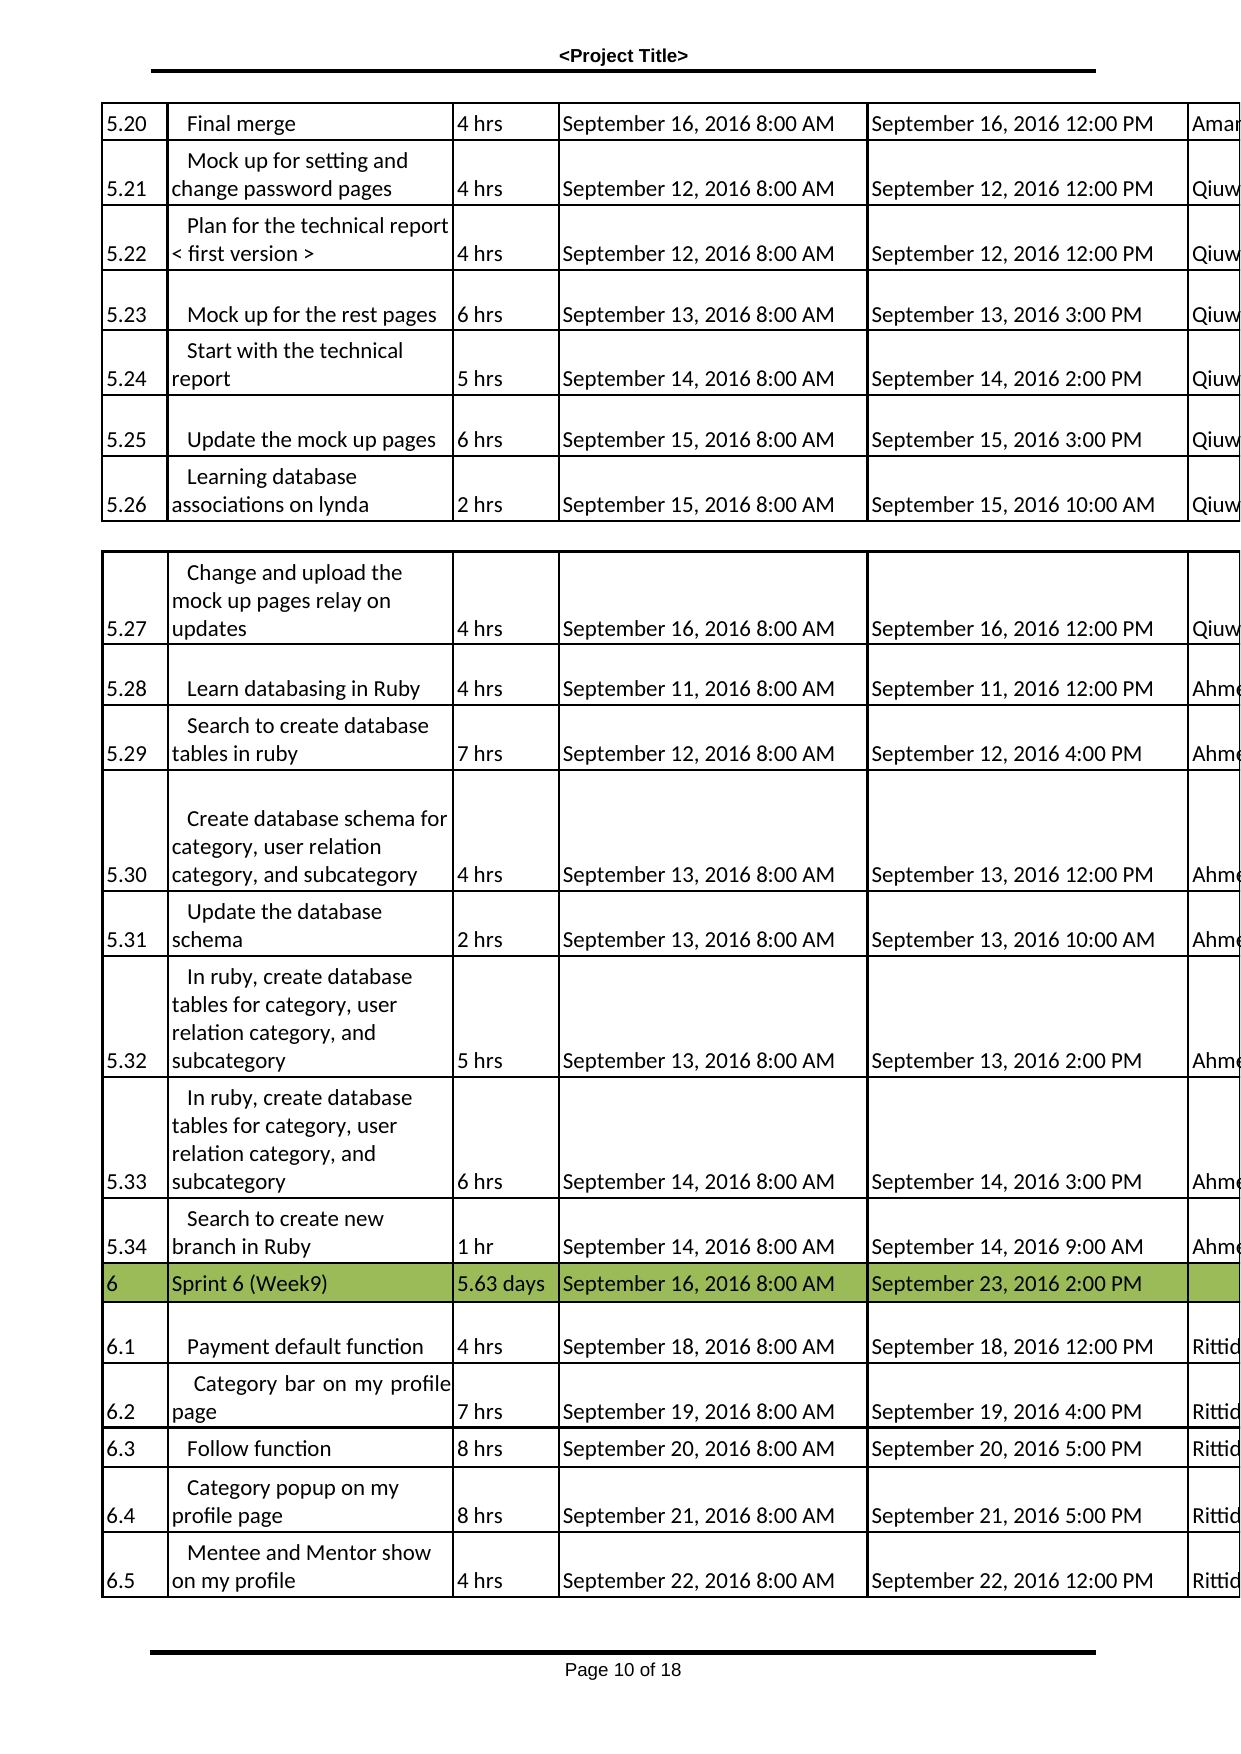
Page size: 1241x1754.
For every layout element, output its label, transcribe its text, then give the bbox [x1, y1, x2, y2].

table_cell September 14, 2016 8:00 AM [560, 1199, 866, 1262]
table_cell September 11, 2016 8:00 AM [560, 645, 866, 704]
table_cell 8 hrs [454, 1468, 558, 1531]
table_cell 5.32 [104, 957, 167, 1076]
table_cell Plan for the technical report < first version > [169, 206, 452, 269]
table_cell 5.25 [103, 396, 166, 455]
table_cell September 12, 2016 8:00 AM [560, 206, 866, 269]
table_cell 6.3 [104, 1429, 167, 1466]
table_cell Qiuwen Yao [1189, 457, 1239, 519]
table_cell 4 hrs [454, 141, 558, 204]
table_cell September 12, 2016 8:00 AM [560, 141, 866, 204]
table_cell 5.28 [104, 645, 167, 704]
table_cell Qiuwen Yao [1189, 396, 1239, 455]
table_cell Rittidate Kittisarathamma [1189, 1429, 1239, 1466]
table_cell 4 hrs [454, 1303, 558, 1362]
table_cell Ahmed Fahad Alajmi [1189, 892, 1239, 955]
table_cell Sprint 6 (Week9) [169, 1264, 452, 1301]
table_cell Ahmed Fahad Alajmi [1189, 771, 1239, 890]
table_cell Ahmed Fahad Alajmi [1189, 957, 1239, 1076]
table_cell Learn databasing in Ruby [169, 645, 452, 704]
table_cell September 15, 2016 8:00 AM [560, 457, 866, 519]
table_cell September 13, 2016 8:00 AM [560, 892, 866, 955]
table_cell 6.2 [104, 1364, 167, 1426]
table_cell Update the mock up pages [169, 396, 452, 455]
table_cell September 21, 2016 8:00 AM [560, 1468, 866, 1531]
table_cell September 15, 2016 3:00 PM [869, 396, 1187, 455]
table_cell Final merge [169, 104, 452, 139]
table_cell 4 hrs [454, 206, 558, 269]
table_cell Mock up for setting and change password pages [169, 141, 452, 204]
table_cell Qiuwen Yao [1189, 206, 1239, 269]
table_cell September 14, 2016 2:00 PM [869, 331, 1187, 394]
table_cell Mentee and Mentor show on my profile [169, 1533, 452, 1596]
table_cell Qiuwen Yao [1189, 271, 1239, 329]
table_cell September 13, 2016 8:00 AM [560, 957, 866, 1076]
table_cell September 13, 2016 2:00 PM [869, 957, 1187, 1076]
table_cell 4 hrs [454, 645, 558, 704]
table_cell September 13, 2016 10:00 AM [869, 892, 1187, 955]
table_header 4 hrs [454, 553, 558, 643]
table_cell September 14, 2016 8:00 AM [560, 1078, 866, 1197]
table_cell September 20, 2016 5:00 PM [869, 1429, 1187, 1466]
table_header Change and upload the mock up pages relay on updates [169, 553, 452, 643]
table_cell September 12, 2016 4:00 PM [869, 706, 1187, 769]
table_cell 5.33 [104, 1078, 167, 1197]
table_cell 4 hrs [454, 1533, 558, 1596]
table_cell 6 hrs [454, 1078, 558, 1197]
table_cell Category bar on my profile page [169, 1364, 452, 1426]
table_cell September 16, 2016 8:00 AM [560, 104, 866, 139]
table_cell September 21, 2016 5:00 PM [869, 1468, 1187, 1531]
table_cell September 20, 2016 8:00 AM [560, 1429, 866, 1466]
table_cell 5.22 [103, 206, 166, 269]
table_cell 6 hrs [454, 396, 558, 455]
table_cell Ahmed Fahad Alajmi [1189, 1199, 1239, 1262]
table_header 5.27 [104, 553, 167, 643]
table_cell 6 hrs [454, 271, 558, 329]
table_cell September 12, 2016 12:00 PM [869, 206, 1187, 269]
table_cell Create database schema for category, user relation category, and subcategory [169, 771, 452, 890]
table_cell 5 hrs [454, 957, 558, 1076]
table_cell September 22, 2016 8:00 AM [560, 1533, 866, 1596]
table_cell 5.21 [103, 141, 166, 204]
table_cell [1189, 1264, 1239, 1301]
table_cell 5 hrs [454, 331, 558, 394]
table_cell 5.63 days [454, 1264, 558, 1301]
table_cell 2 hrs [454, 457, 558, 519]
table_cell September 15, 2016 8:00 AM [560, 396, 866, 455]
table_cell In ruby, create database tables for category, user relation category, and subcategory [169, 1078, 452, 1197]
table_cell September 15, 2016 10:00 AM [869, 457, 1187, 519]
table_cell 5.23 [103, 271, 166, 329]
table_cell 4 hrs [454, 104, 558, 139]
table_header Qiuwen Yao [1189, 553, 1239, 643]
table_cell September 19, 2016 8:00 AM [560, 1364, 866, 1426]
table_cell 7 hrs [454, 1364, 558, 1426]
table_cell Follow function [169, 1429, 452, 1466]
table_cell 5.29 [104, 706, 167, 769]
table_cell September 13, 2016 8:00 AM [560, 271, 866, 329]
table_cell 5.34 [104, 1199, 167, 1262]
table_cell Amandeep Nagi [1189, 104, 1239, 139]
table_cell September 11, 2016 12:00 PM [869, 645, 1187, 704]
table_cell September 16, 2016 8:00 AM [560, 1264, 866, 1301]
table_cell 5.30 [104, 771, 167, 890]
table_cell Ahmed Fahad Alajmi [1189, 645, 1239, 704]
table_cell Rittidate Kittisarathamma [1189, 1468, 1239, 1531]
table_cell Payment default function [169, 1303, 452, 1362]
table_cell Learning database associations on lynda [169, 457, 452, 519]
table_cell 6.4 [104, 1468, 167, 1531]
table_cell September 12, 2016 8:00 AM [560, 706, 866, 769]
table_cell September 18, 2016 8:00 AM [560, 1303, 866, 1362]
table_cell 2 hrs [454, 892, 558, 955]
table_cell 7 hrs [454, 706, 558, 769]
table_cell September 12, 2016 12:00 PM [869, 141, 1187, 204]
table_cell Qiuwen Yao [1189, 331, 1239, 394]
table_cell September 18, 2016 12:00 PM [869, 1303, 1187, 1362]
table_cell September 16, 2016 12:00 PM [869, 104, 1187, 139]
table_cell Mock up for the rest pages [169, 271, 452, 329]
table_cell 6.1 [104, 1303, 167, 1362]
table_cell September 14, 2016 8:00 AM [560, 331, 866, 394]
table_cell 5.20 [103, 104, 166, 139]
table_cell September 22, 2016 12:00 PM [869, 1533, 1187, 1596]
table_cell September 23, 2016 2:00 PM [869, 1264, 1187, 1301]
table_cell September 14, 2016 3:00 PM [869, 1078, 1187, 1197]
table_header September 16, 2016 8:00 AM [560, 553, 866, 643]
table_cell September 19, 2016 4:00 PM [869, 1364, 1187, 1426]
table_cell Qiuwen Yao [1189, 141, 1239, 204]
table_cell Rittidate Kittisarathamma [1189, 1364, 1239, 1426]
table_cell 6.5 [104, 1533, 167, 1596]
table_cell September 13, 2016 12:00 PM [869, 771, 1187, 890]
table_cell In ruby, create database tables for category, user relation category, and subcategory [169, 957, 452, 1076]
table_cell Category popup on my profile page [169, 1468, 452, 1531]
table_cell Rittidate Kittisarathamma [1189, 1533, 1239, 1596]
table_cell 1 hr [454, 1199, 558, 1262]
table_cell 5.31 [104, 892, 167, 955]
table_cell Ahmed Fahad Alajmi [1189, 1078, 1239, 1197]
table_header September 16, 2016 12:00 PM [869, 553, 1187, 643]
table_cell 5.24 [103, 331, 166, 394]
table_cell 5.26 [103, 457, 166, 519]
table_cell September 13, 2016 3:00 PM [869, 271, 1187, 329]
table_cell Search to create new branch in Ruby [169, 1199, 452, 1262]
table_cell September 13, 2016 8:00 AM [560, 771, 866, 890]
table_cell Update the database schema [169, 892, 452, 955]
table_cell 4 hrs [454, 771, 558, 890]
table_cell September 14, 2016 9:00 AM [869, 1199, 1187, 1262]
table_cell Rittidate Kittisarathamma [1189, 1303, 1239, 1362]
table_cell Search to create database tables in ruby [169, 706, 452, 769]
table_cell Start with the technical report [169, 331, 452, 394]
table_cell 8 hrs [454, 1429, 558, 1466]
table_cell 6 [104, 1264, 167, 1301]
table_cell Ahmed Fahad Alajmi [1189, 706, 1239, 769]
